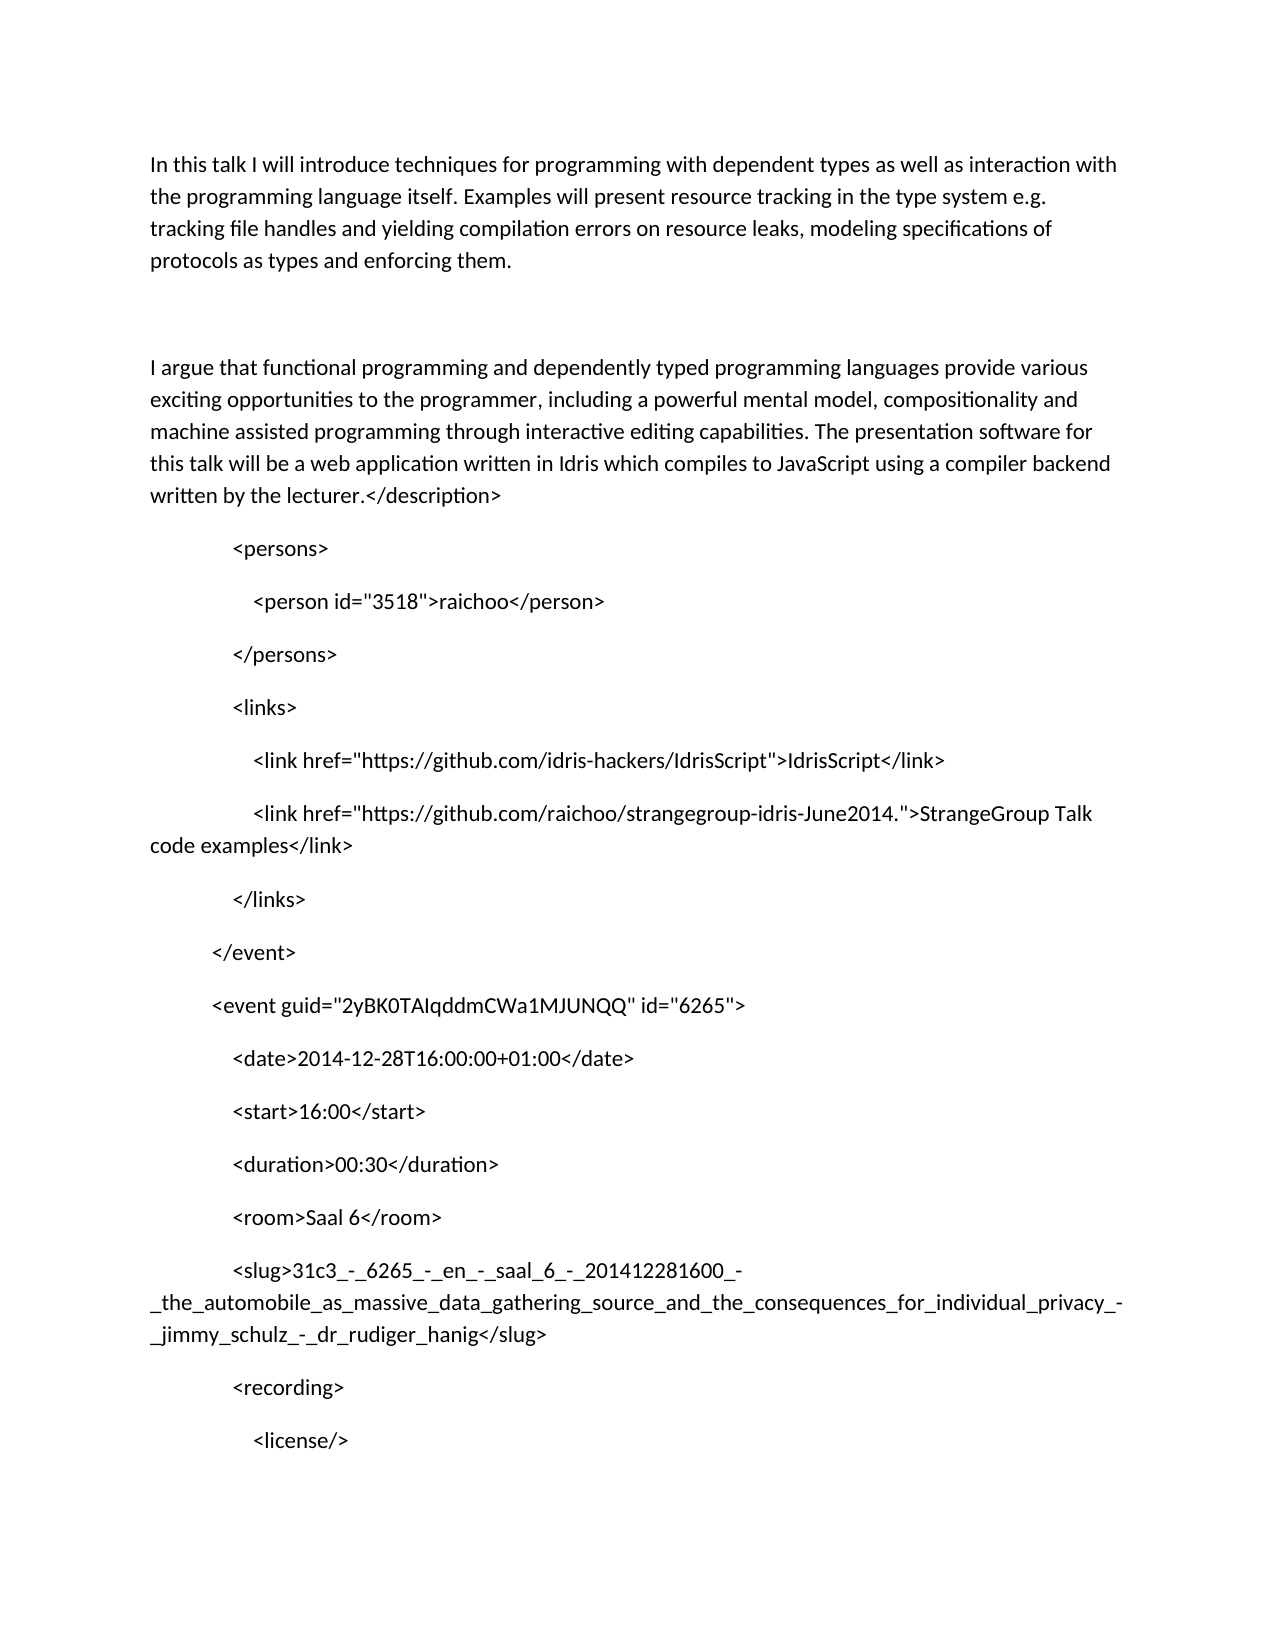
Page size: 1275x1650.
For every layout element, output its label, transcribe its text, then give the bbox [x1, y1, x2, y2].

text <date>2014-12-28T16:00:00+01:00</date> [150, 1044, 1125, 1072]
text <recording> [150, 1373, 1125, 1401]
text <license/> [150, 1426, 1125, 1454]
text In this talk I will introduce techniques for programming with dependent types as well as interaction with the programming language itself. Examples will present resource tracking in the type system e.g. tracking file handles and yielding compilation errors on resource leaks, modeling specifications of protocols as types and enforcing them. [150, 150, 1125, 274]
text <link href="https://github.com/raichoo/strangegroup-idris-June2014.">StrangeGroup Talk code examples</link> [150, 799, 1125, 860]
text <person id="3518">raichoo</person> [150, 587, 1125, 615]
text <link href="https://github.com/idris-hackers/IdrisScript">IdrisScript</link> [150, 746, 1125, 774]
text <persons> [150, 534, 1125, 562]
text </links> [150, 885, 1125, 913]
text <links> [150, 693, 1125, 721]
text <duration>00:30</duration> [150, 1150, 1125, 1178]
text <room>Saal 6</room> [150, 1203, 1125, 1231]
text </event> [150, 938, 1125, 966]
text <event guid="2yBK0TAIqddmCWa1MJUNQQ" id="6265"> [150, 991, 1125, 1019]
text <slug>31c3_-_6265_-_en_-_saal_6_-_201412281600_-_the_automobile_as_massive_data_gathering_source_and_the_consequences_for_individual_privacy_-_jimmy_schulz_-_dr_rudiger_hanig</slug> [150, 1256, 1125, 1348]
text I argue that functional programming and dependently typed programming languages provide various exciting opportunities to the programmer, including a powerful mental model, compositionality and machine assisted programming through interactive editing capabilities. The presentation software for this talk will be a web application written in Idris which compiles to JavaScript using a compiler backend written by the lecturer.</description> [150, 353, 1125, 509]
text </persons> [150, 640, 1125, 668]
text <start>16:00</start> [150, 1097, 1125, 1125]
